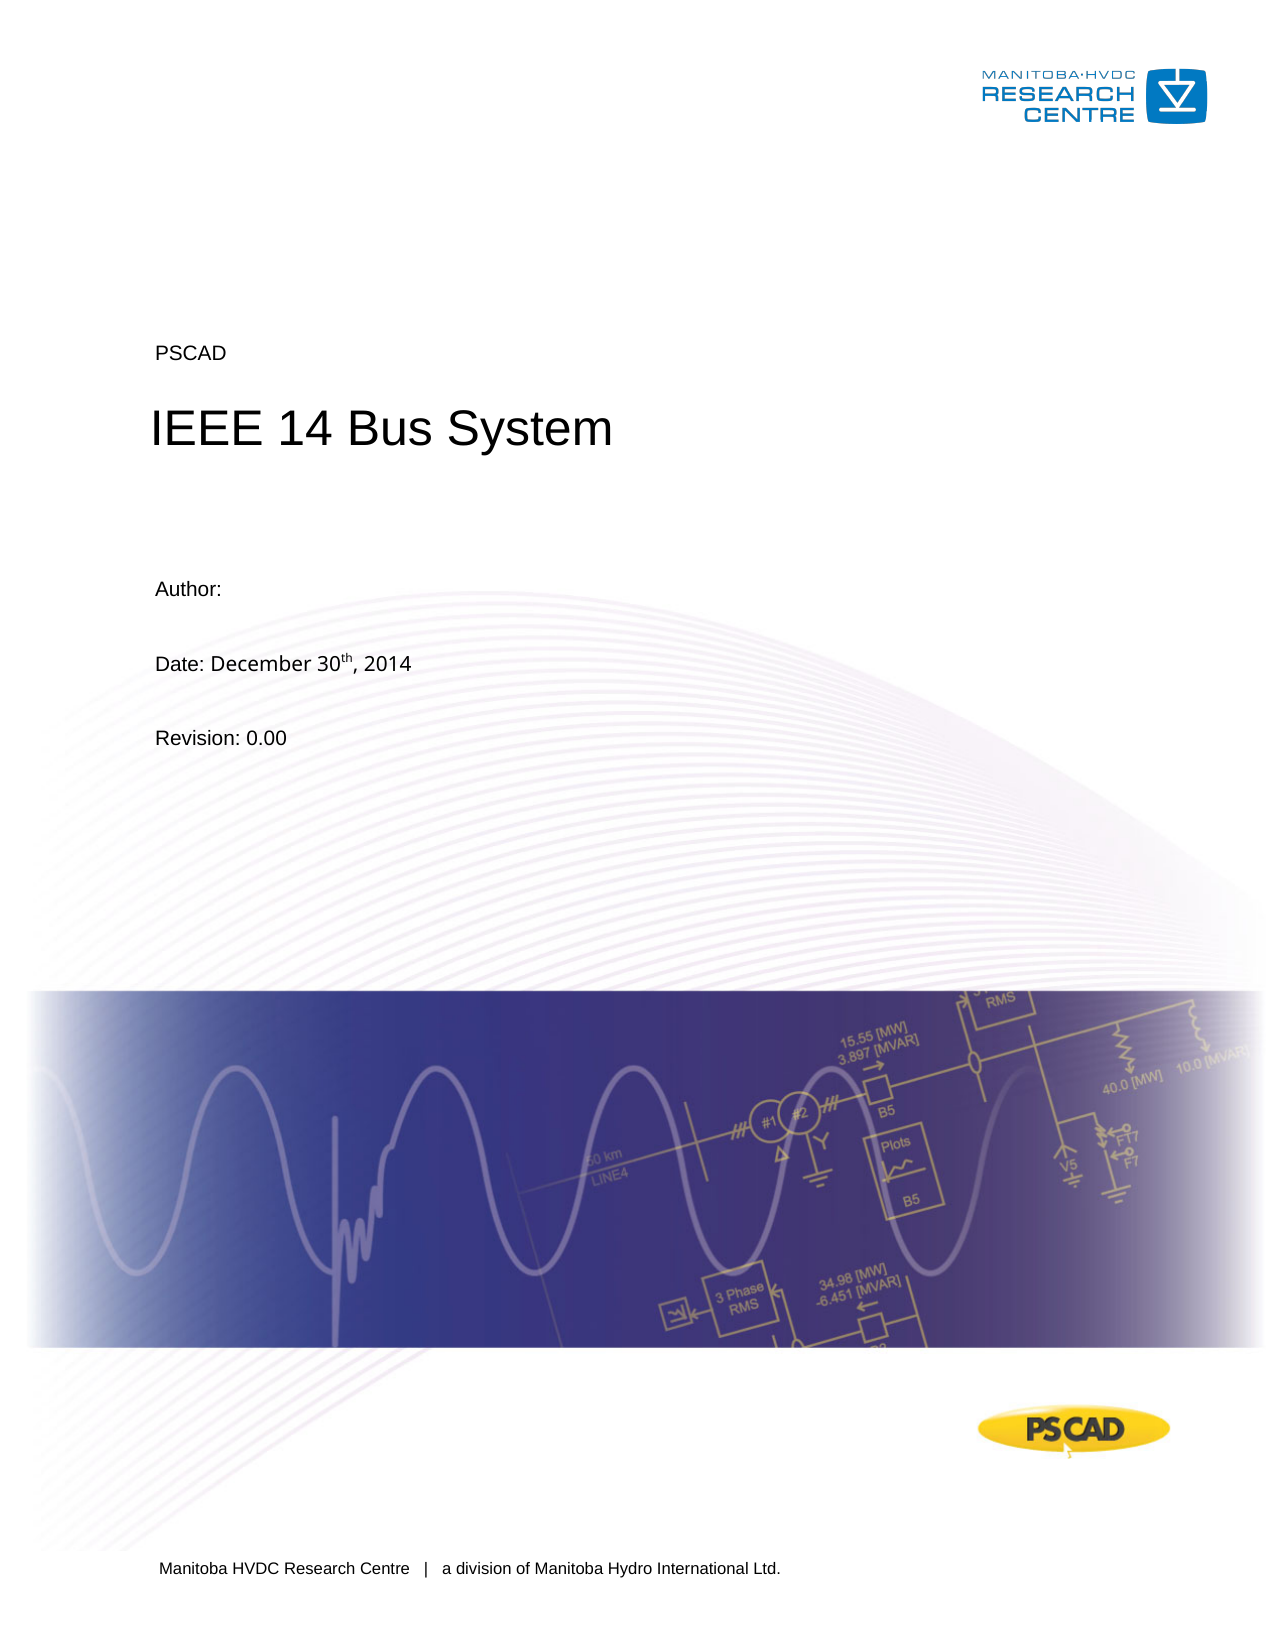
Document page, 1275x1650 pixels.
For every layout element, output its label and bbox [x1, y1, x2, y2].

picture [26, 580, 1267, 1551]
picture [979, 64, 1211, 129]
